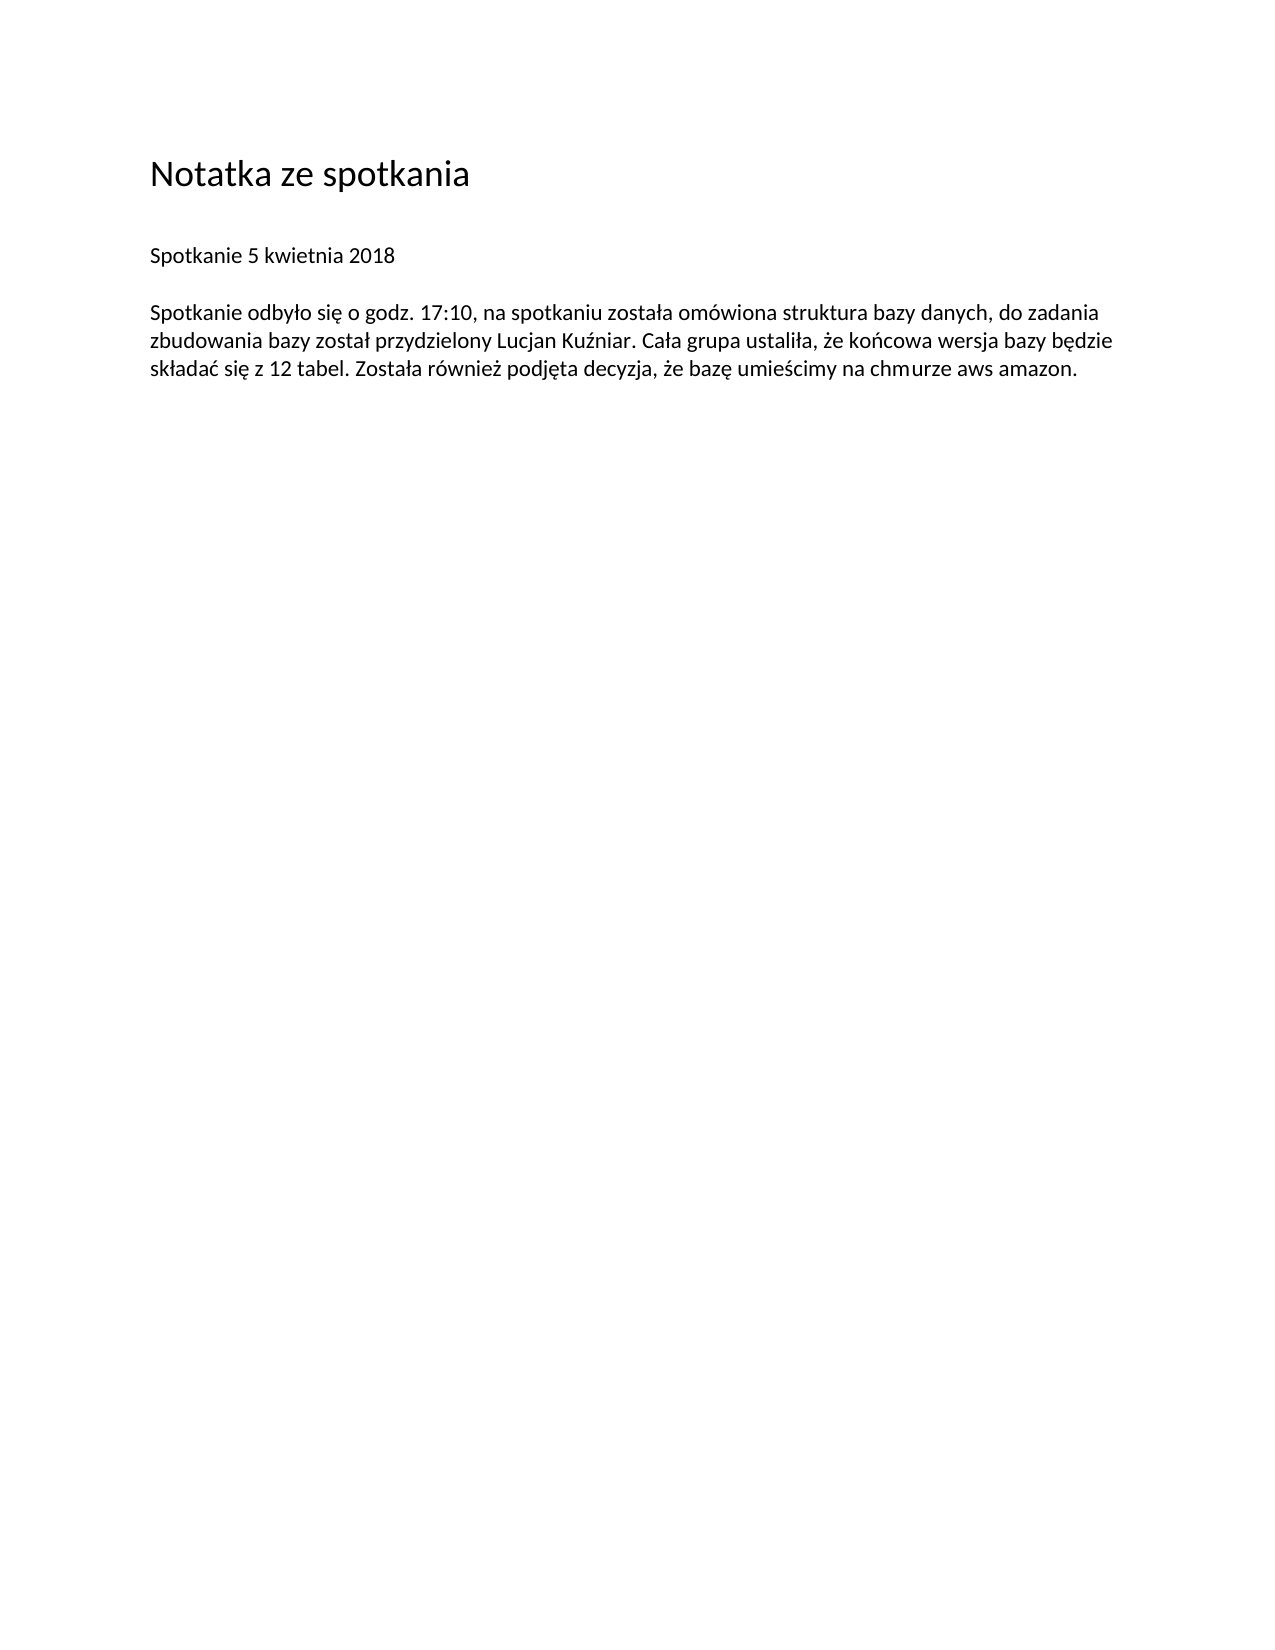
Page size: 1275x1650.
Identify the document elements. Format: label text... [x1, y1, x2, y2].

text Spotkanie 5 kwietnia 2018 [150, 242, 1125, 270]
text Notatka ze spotkania [150, 150, 1125, 196]
text Spotkanie odbyło się o godz. 17:10, na spotkaniu została omówiona struktura bazy danych, do zadania zbudowania bazy został przydzielony Lucjan Kuźniar. Cała grupa ustaliła, że końcowa wersja bazy będzie składać się z 12 tabel. Została również podjęta decyzja, że bazę umieścimy na chmurze aws amazon. [150, 298, 1125, 382]
